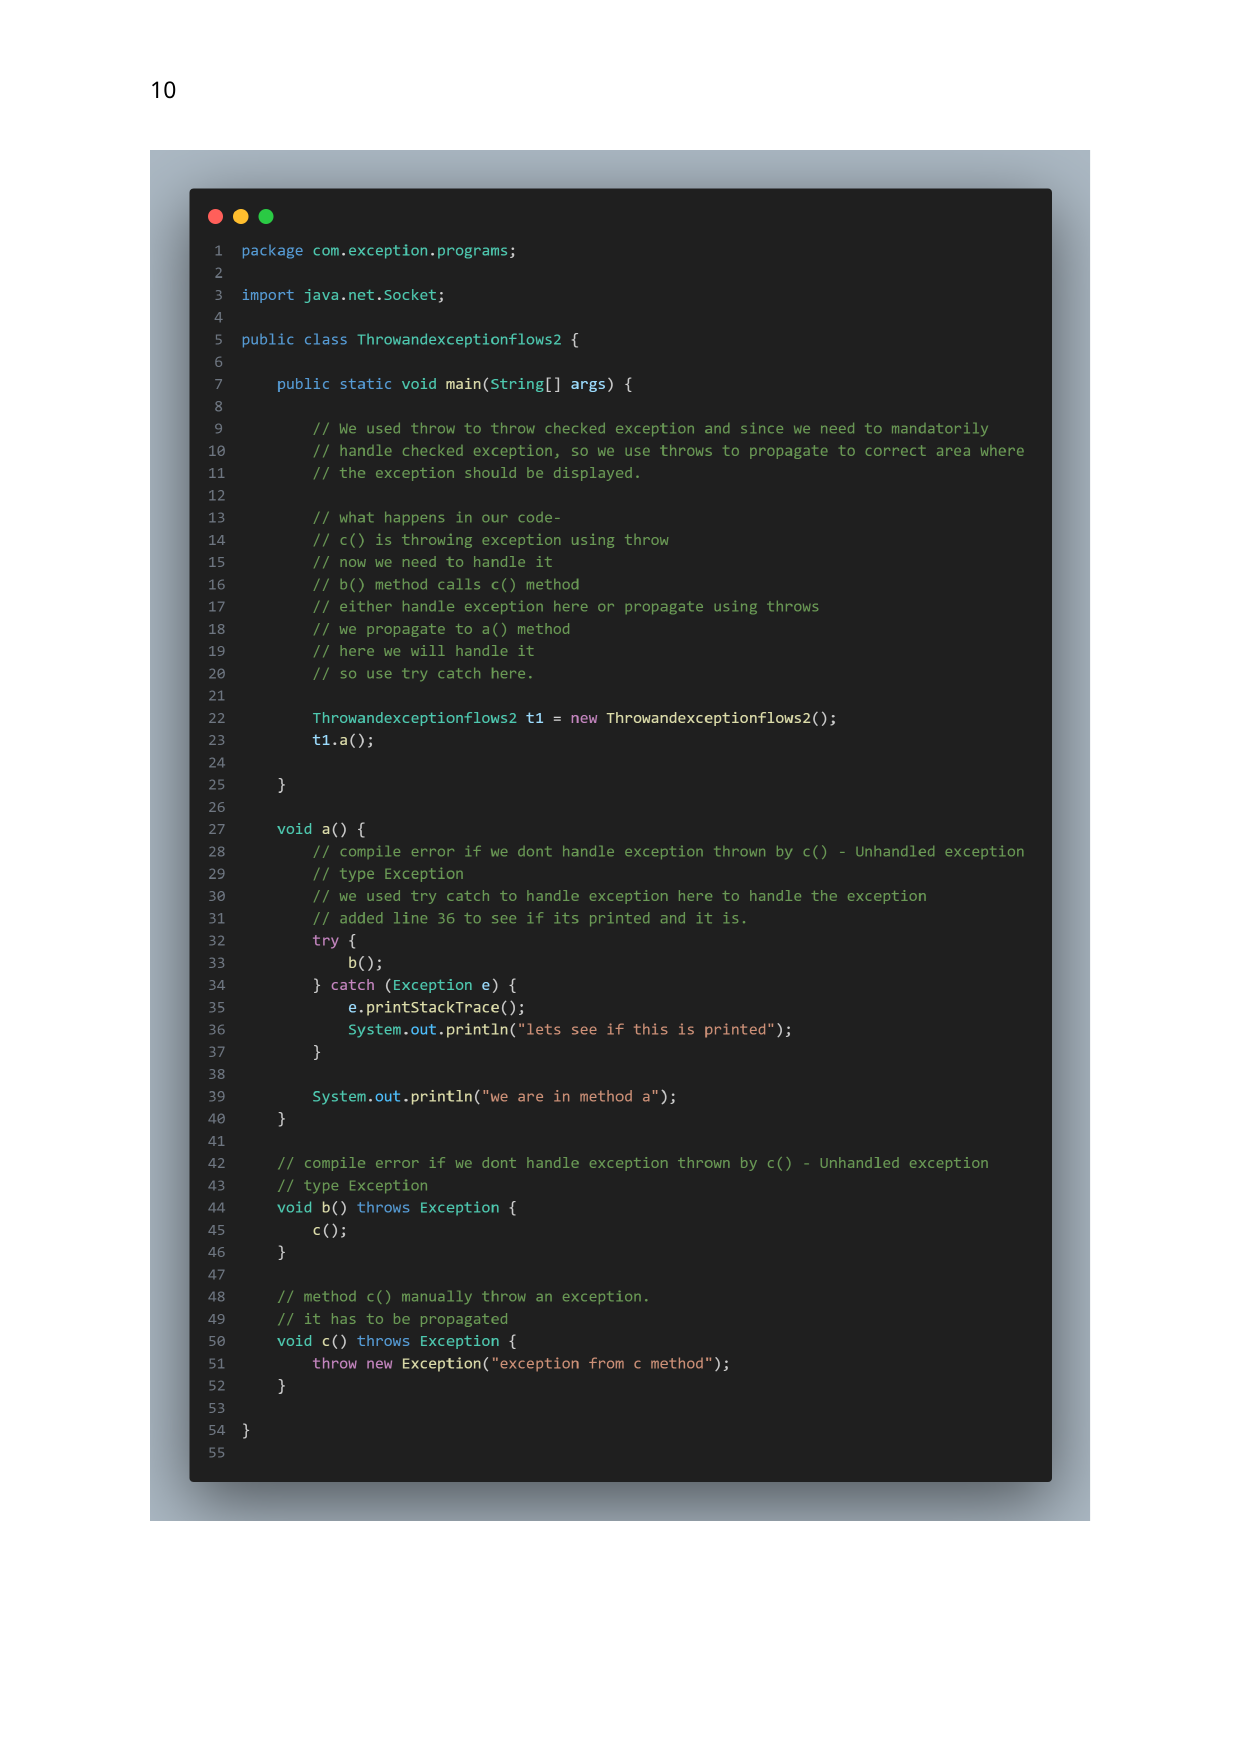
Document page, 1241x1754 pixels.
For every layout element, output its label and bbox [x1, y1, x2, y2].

picture [150, 150, 1091, 1521]
